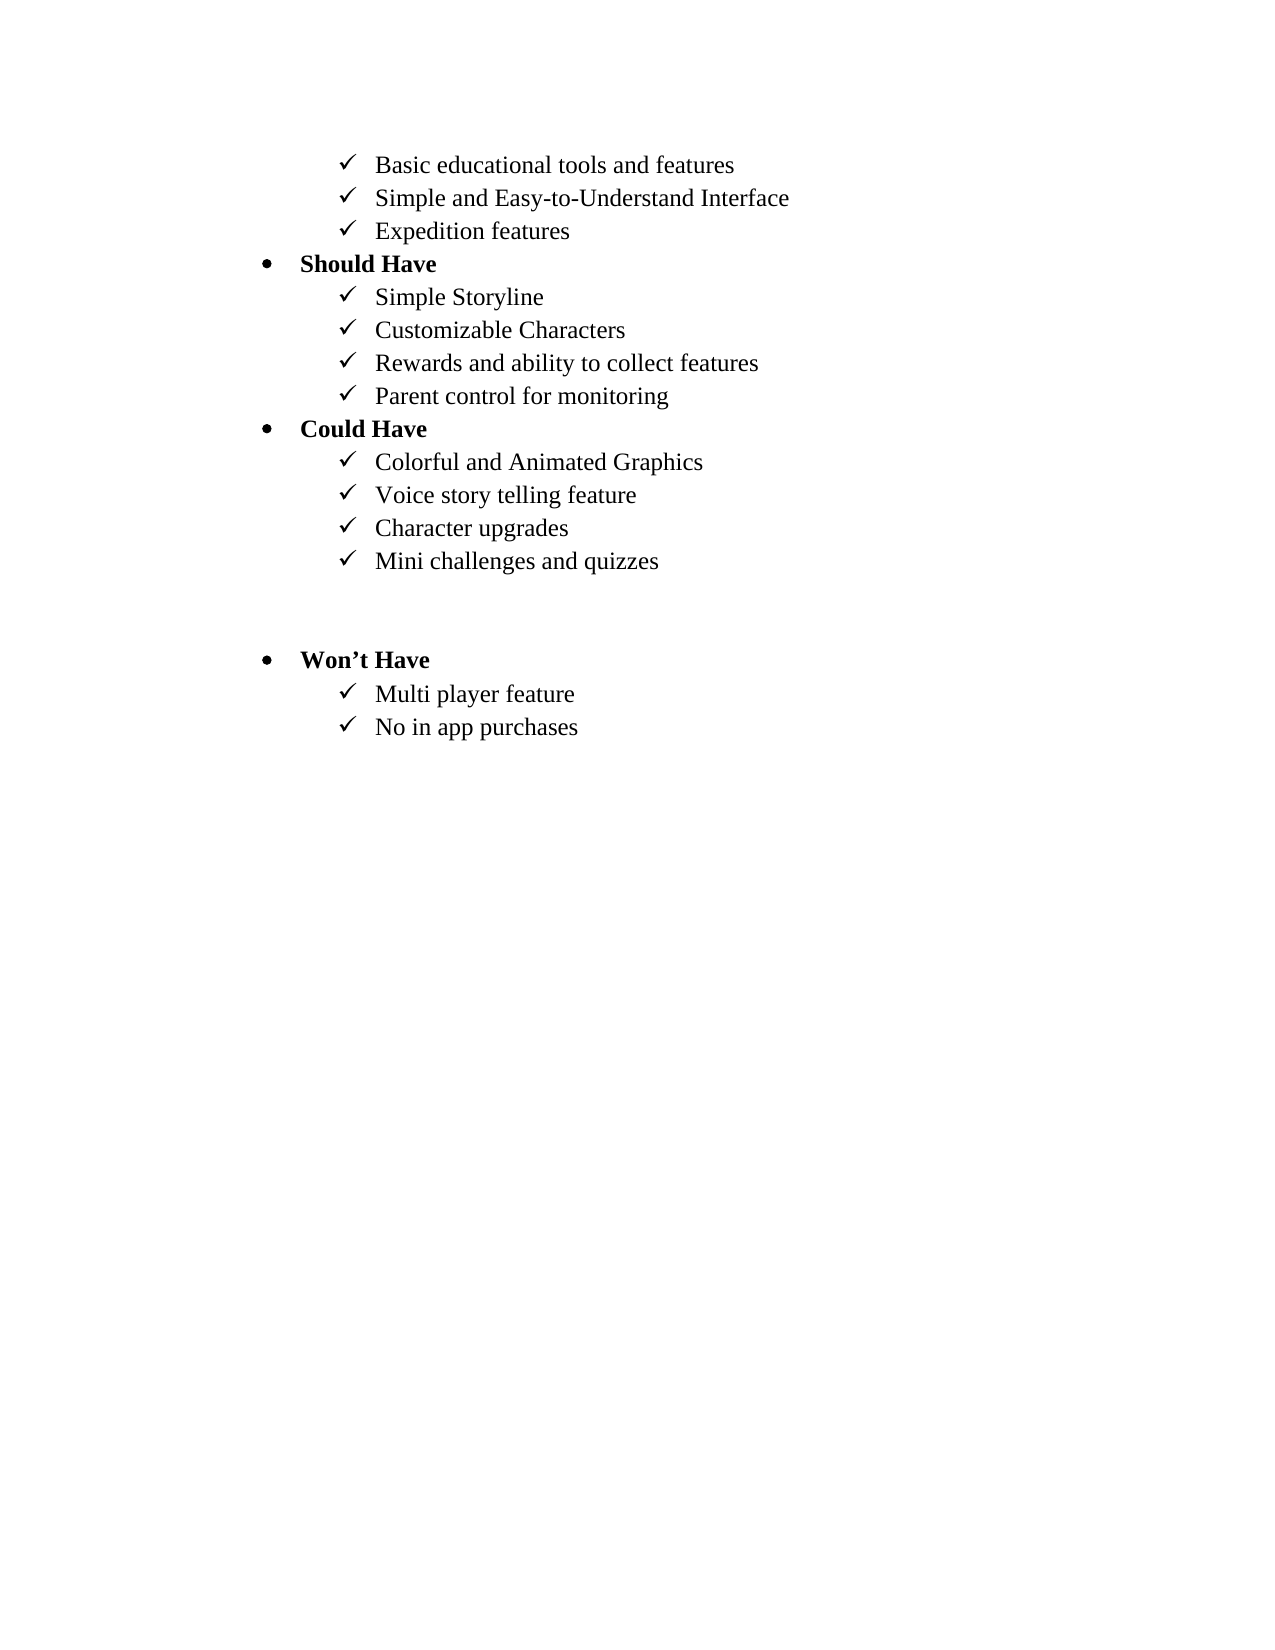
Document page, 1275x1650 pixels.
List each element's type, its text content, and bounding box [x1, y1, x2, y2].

list Multi player feature [337, 679, 1125, 707]
list Basic educational tools and features [337, 150, 1125, 179]
list Won’t Have [262, 646, 1125, 674]
list Colorful and Animated Graphics [337, 447, 1125, 476]
list Should Have [262, 249, 1125, 278]
list Rewards and ability to collect features [337, 348, 1125, 377]
list Expedition features [337, 216, 1125, 245]
list No in app purchases [337, 712, 1125, 740]
list Voice story telling feature [337, 480, 1125, 509]
list Customizable Characters [337, 315, 1125, 344]
list Simple Storyline [337, 282, 1125, 311]
list Simple and Easy-to-Understand Interface [337, 183, 1125, 212]
list Character upgrades [337, 513, 1125, 542]
list Could Have [262, 414, 1125, 443]
list Mini challenges and quizzes [337, 546, 1125, 575]
list Parent control for monitoring [337, 381, 1125, 410]
